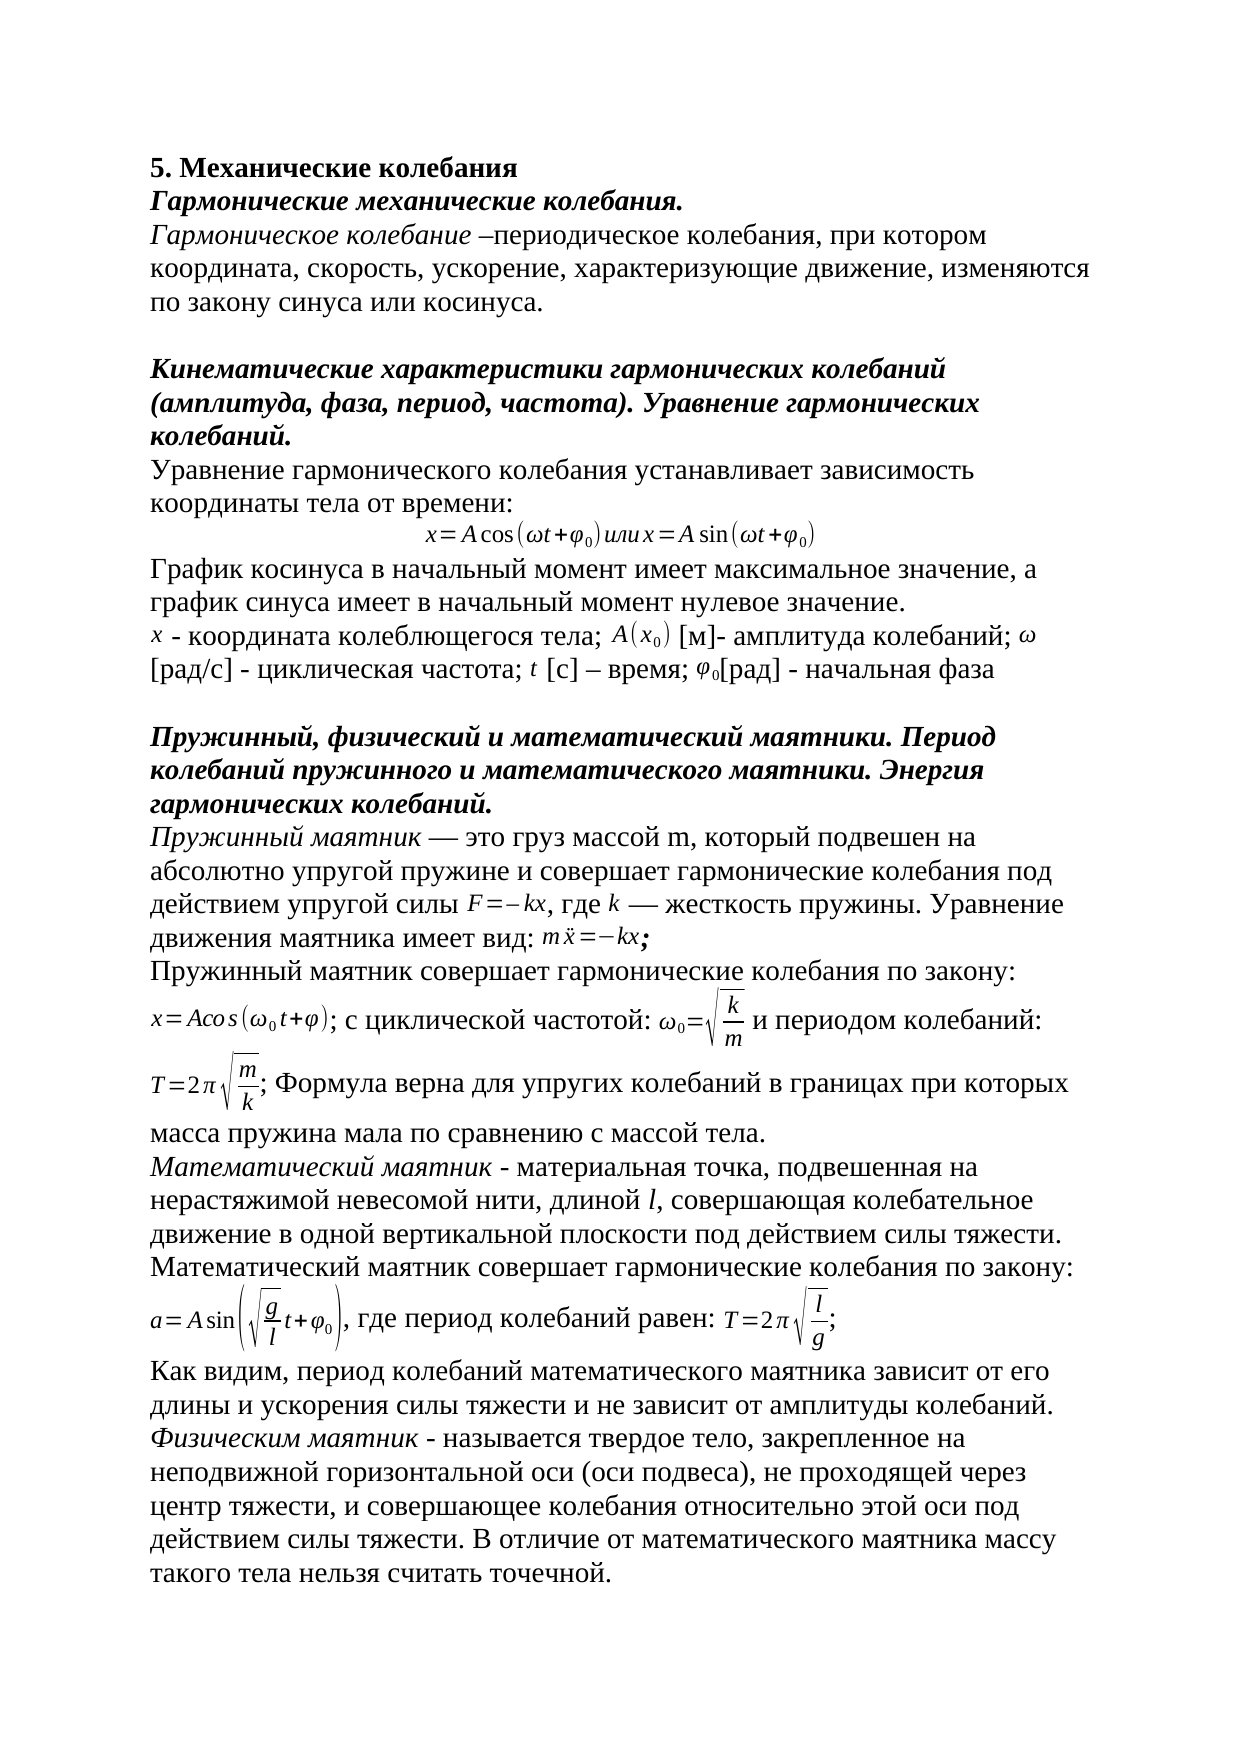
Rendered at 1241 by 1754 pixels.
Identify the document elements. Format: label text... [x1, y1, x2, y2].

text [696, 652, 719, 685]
text Уравнение гармонического колебания устанавливает зависимость координаты тела от времени: [150, 452, 1090, 519]
text Кинематические характеристики гармонических колебаний (амплитуда, фаза, период, частота). Уравнение гармонических колебаний. [150, 351, 1090, 452]
text Пружинный, физический и математический маятники. Период колебаний пружинного и математического маятники. Энергия гармонических колебаний. [150, 719, 1090, 819]
text Математический маятник совершает гармонические колебания по закону: , где период колебаний равен: ; [150, 1249, 1090, 1353]
text Пружинный маятник — это груз массой m, который подвешен на абсолютно упругой пружине и совершает гармонические колебания под действием упругой силы , где — жесткость пружины. Уравнение движения маятника имеет вид: ; [150, 819, 1090, 953]
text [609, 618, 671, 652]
text Гармонические механические колебания. [150, 183, 1090, 217]
text Пружинный маятник совершает гармонические колебания по закону: ; с циклической частотой: и периодом колебаний: ; Формула верна для упругих колебаний в границах при которых масса пружина мала по сравнению с массой тела. [150, 953, 1090, 1149]
text Гармоническое колебание –периодическое колебания, при котором координата, скорость, ускорение, характеризующие движение, изменяются по закону синуса или косинуса. [150, 217, 1090, 318]
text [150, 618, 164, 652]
text График косинуса в начальный момент имеет максимальное значение, а график синуса имеет в начальный момент нулевое значение. [150, 551, 1090, 618]
text Как видим, период колебаний математического маятника зависит от его длины и ускорения силы тяжести и не зависит от амплитуды колебаний. [150, 1353, 1090, 1421]
text Физическим маятник - называется твердое тело, закрепленное на неподвижной горизонтальной оси (оси подвеса), не проходящей через центр тяжести, и совершающее колебания относительно этой оси под действием силы тяжести. В отличие от математического маятника массу такого тела нельзя считать точечной. [612, 1421, 1090, 1588]
text 5. Механические колебания [150, 150, 1090, 183]
